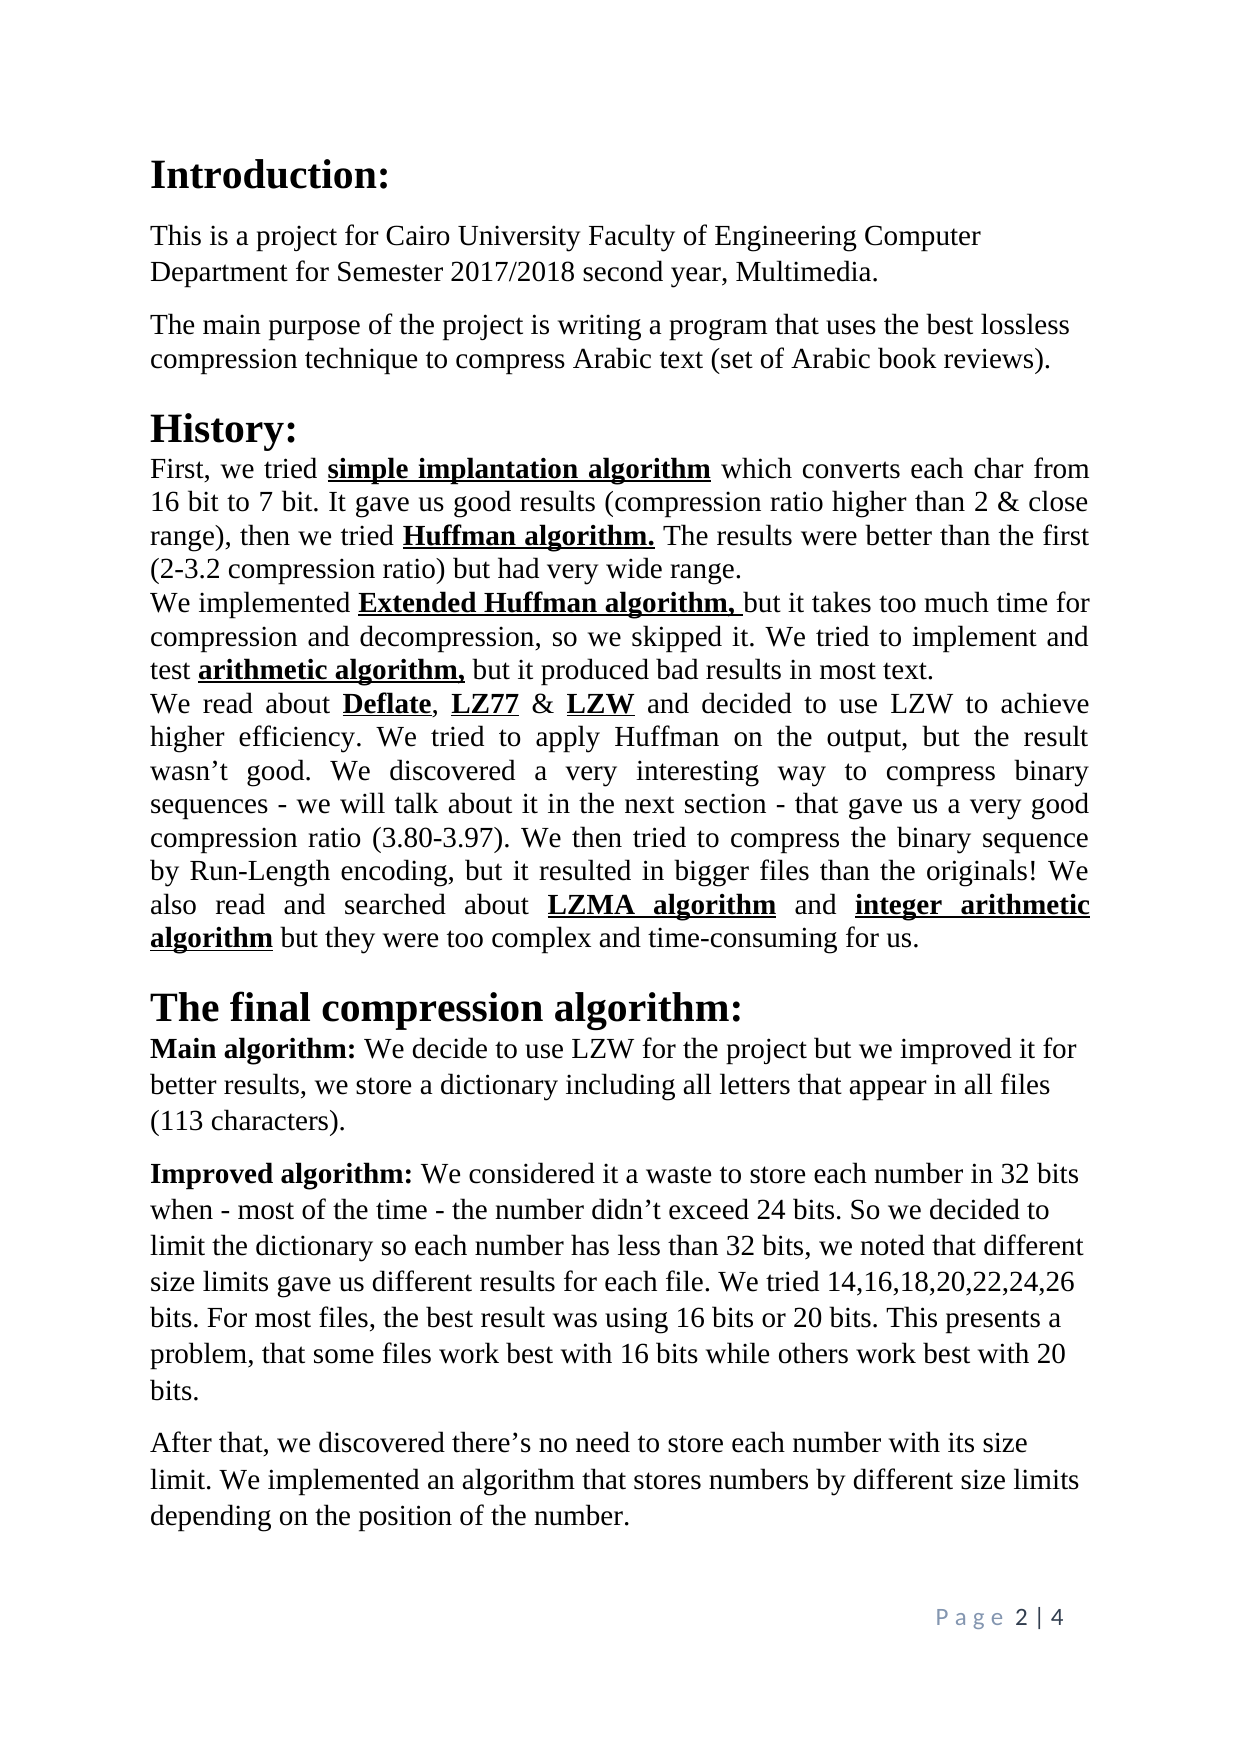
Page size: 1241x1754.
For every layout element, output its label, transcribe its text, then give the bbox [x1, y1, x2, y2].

text The main purpose of the project is writing a program that uses the best lossless compression technique to compress Arabic text (set of Arabic book reviews). [150, 307, 1090, 374]
text Main algorithm: We decide to use LZW for the project but we improved it for better results, we store a dictionary including all letters that appear in all files (113 characters). [150, 1031, 1090, 1137]
text After that, we discovered there’s no need to store each number with its size limit. We implemented an algorithm that stores numbers by different size limits depending on the position of the number. [150, 1426, 1090, 1531]
text We implemented Extended Huffman algorithm, but it takes too much time for compression and decompression, so we skipped it. We tried to implement and test arithmetic algorithm, but it produced bad results in most text. [150, 585, 1090, 686]
text First, we tried simple implantation algorithm which converts each char from 16 bit to 7 bit. It gave us good results (compression ratio higher than 2 & close range), then we tried Huffman algorithm. The results were better than the first (2-3.2 compression ratio) but had very wide range. [150, 451, 1090, 585]
text History: [150, 403, 1090, 451]
text This is a project for Cairo University Faculty of Engineering Computer Department for Semester 2017/2018 second year, Multimedia. [150, 218, 1090, 288]
text The final compression algorithm: [150, 983, 1090, 1031]
text We read about Deflate, LZ77 & LZW and decided to use LZW to achieve higher efficiency. We tried to apply Huffman on the output, but the result wasn’t good. We discovered a very interesting way to compress binary sequences - we will talk about it in the next section - that gave us a very good compression ratio (3.80-3.97). We then tried to compress the binary sequence by Run-Length encoding, but it resulted in bigger files than the originals! We also read and searched about LZMA algorithm and integer arithmetic algorithm but they were too complex and time-consuming for us. [150, 686, 1090, 954]
text Introduction: [150, 150, 1090, 198]
text Improved algorithm: We considered it a waste to store each number in 32 bits when - most of the time - the number didn’t exceed 24 bits. So we decided to limit the dictionary so each number has less than 32 bits, we noted that different size limits gave us different results for each file. We tried 14,16,18,20,22,24,26 bits. For most files, the best result was using 16 bits or 20 bits. This presents a problem, that some files work best with 16 bits while others work best with 20 bits. [150, 1156, 1090, 1406]
